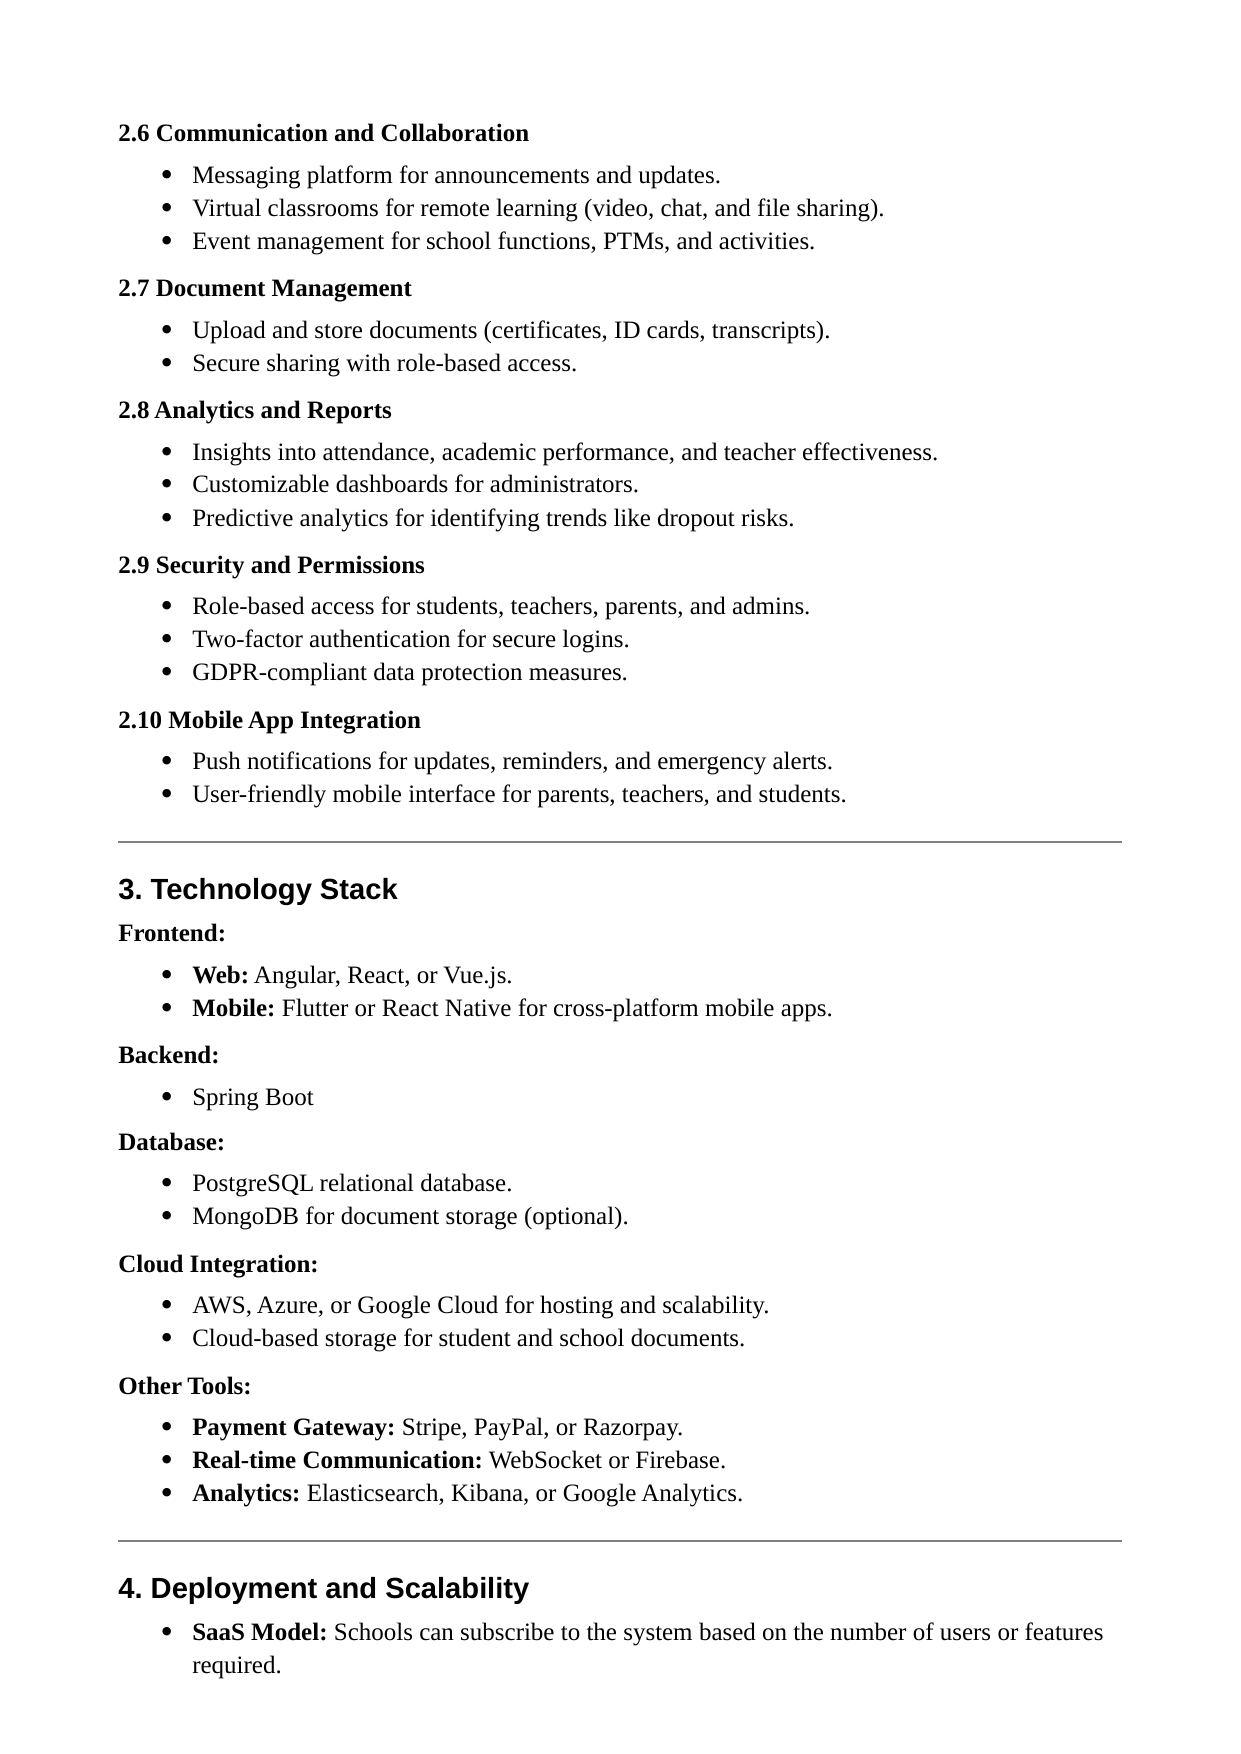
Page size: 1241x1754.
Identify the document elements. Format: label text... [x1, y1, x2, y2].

list AWS, Azure, or Google Cloud for hosting and scalability. [162, 1290, 1122, 1319]
list SaaS Model: Schools can subscribe to the system based on the number of users or features required. [162, 1617, 1122, 1679]
list Virtual classrooms for remote learning (video, chat, and file sharing). [162, 193, 1122, 222]
list Insights into attendance, academic performance, and teacher effectiveness. [162, 437, 1122, 465]
list Predictive analytics for identifying trends like dropout risks. [162, 503, 1122, 531]
list Upload and store documents (certificates, ID cards, transcripts). [162, 315, 1122, 343]
subtitle Database: [118, 1127, 1122, 1156]
list Cloud-based storage for student and school documents. [162, 1323, 1122, 1352]
list Event management for school functions, PTMs, and activities. [162, 226, 1122, 254]
subtitle 2.10 Mobile App Integration [118, 705, 1122, 734]
list PostgreSQL relational database. [162, 1168, 1122, 1197]
subtitle 2.6 Communication and Collaboration [118, 118, 1122, 147]
subtitle Frontend: [118, 918, 1122, 947]
subtitle 2.8 Analytics and Reports [118, 395, 1122, 424]
subtitle 2.7 Document Management [118, 273, 1122, 302]
list Spring Boot [162, 1082, 1122, 1110]
list Web: Angular, React, or Vue.js. [162, 960, 1122, 988]
subtitle 2.9 Security and Permissions [118, 550, 1122, 579]
list Role-based access for students, teachers, parents, and admins. [162, 591, 1122, 620]
list GDPR-compliant data protection measures. [162, 657, 1122, 686]
list Mobile: Flutter or React Native for cross-platform mobile apps. [162, 993, 1122, 1021]
subtitle Other Tools: [118, 1371, 1122, 1399]
list Secure sharing with role-based access. [162, 348, 1122, 376]
list Two-factor authentication for secure logins. [162, 624, 1122, 653]
list Messaging platform for announcements and updates. [162, 160, 1122, 188]
list Customizable dashboards for administrators. [162, 469, 1122, 498]
list MongoDB for document storage (optional). [162, 1201, 1122, 1230]
list User-friendly mobile interface for parents, teachers, and students. [162, 779, 1122, 808]
subtitle 3. Technology Stack [118, 872, 1122, 906]
subtitle 4. Deployment and Scalability [118, 1571, 1122, 1605]
subtitle Cloud Integration: [118, 1249, 1122, 1278]
subtitle Backend: [118, 1040, 1122, 1069]
list Push notifications for updates, reminders, and emergency alerts. [162, 746, 1122, 775]
list Payment Gateway: Stripe, PayPal, or Razorpay. [162, 1412, 1122, 1441]
list Analytics: Elasticsearch, Kibana, or Google Analytics. [162, 1478, 1122, 1507]
list Real-time Communication: WebSocket or Firebase. [162, 1445, 1122, 1474]
